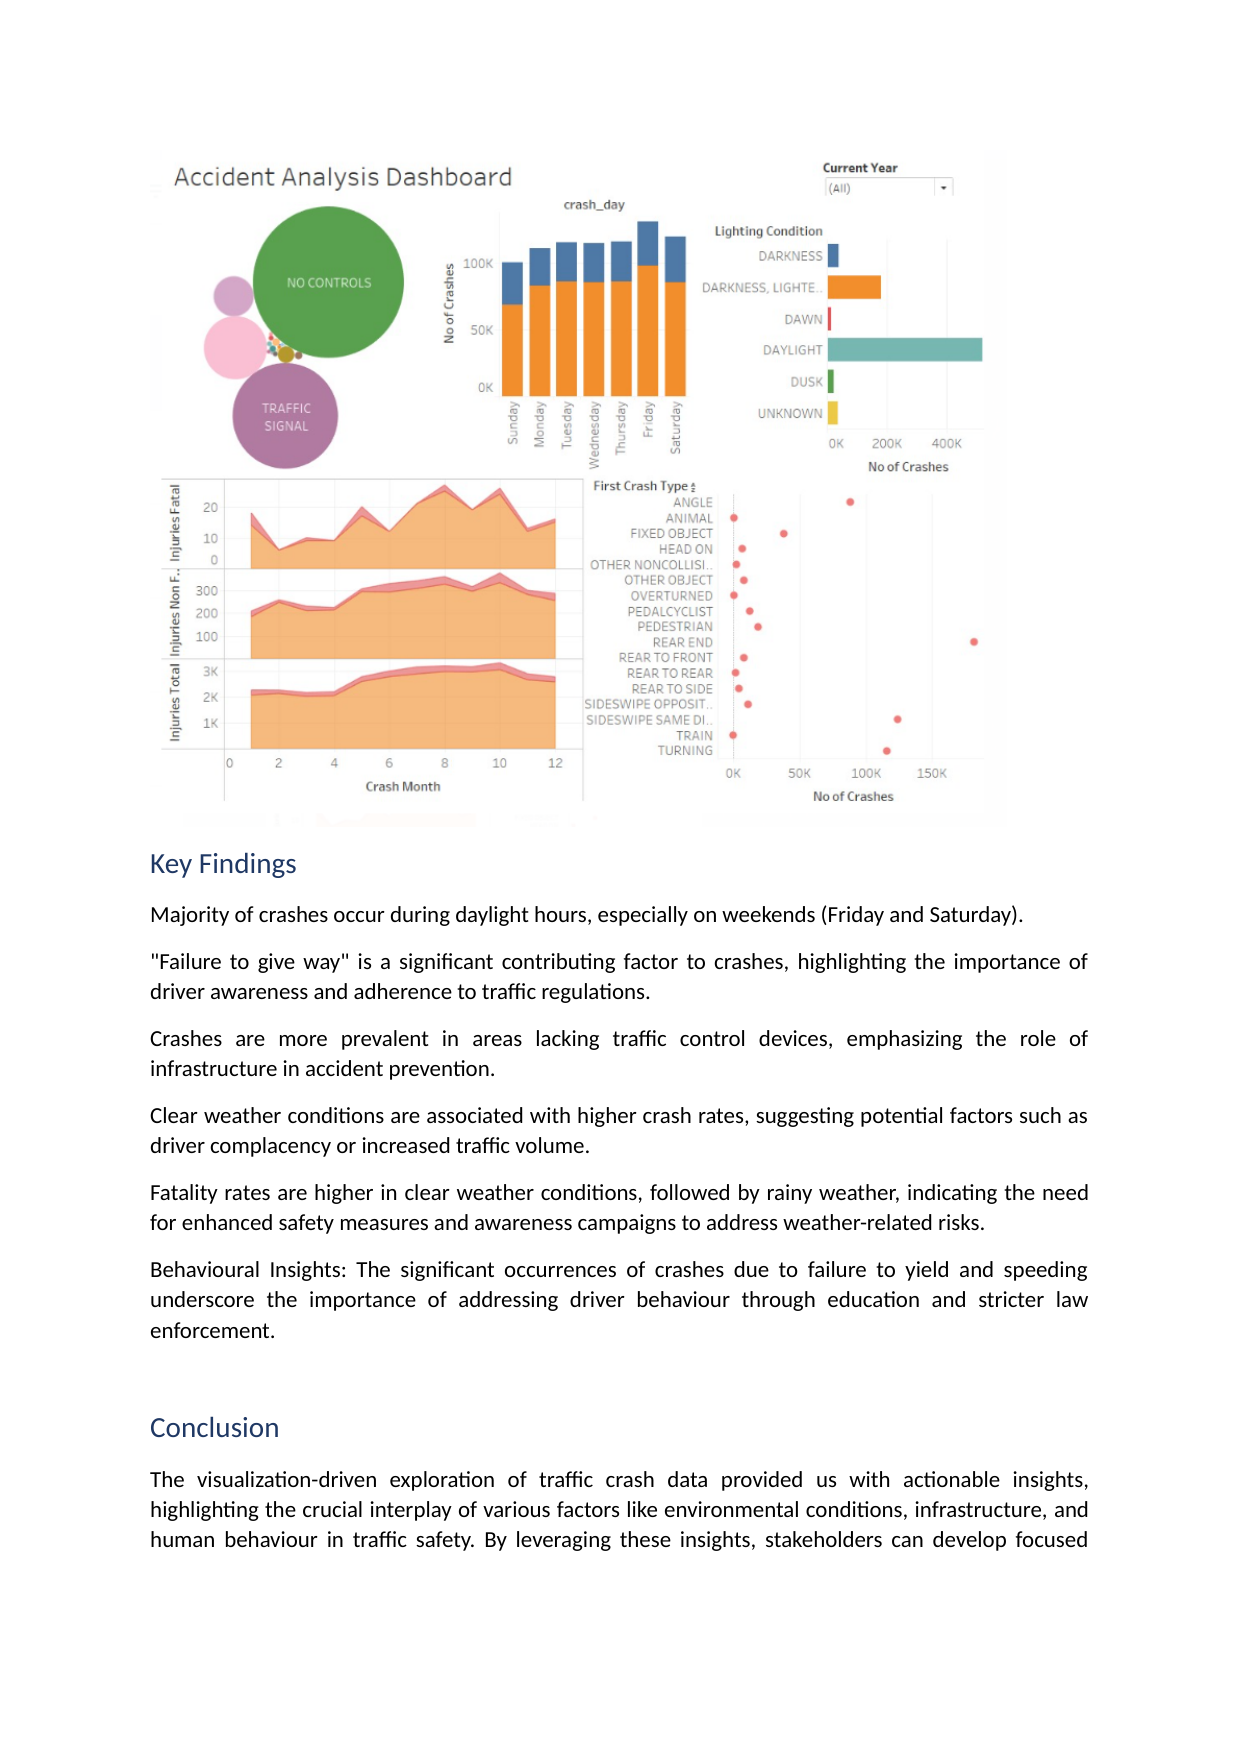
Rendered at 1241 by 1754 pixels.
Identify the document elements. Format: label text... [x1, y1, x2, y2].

text Conclusion [150, 1409, 1090, 1445]
text Fatality rates are higher in clear weather conditions, followed by rainy weather, indicating the need for enhanced safety measures and awareness campaigns to address weather-related risks. [150, 1178, 1090, 1237]
text "Failure to give way" is a significant contributing factor to crashes, highlighting the importance of driver awareness and adherence to traffic regulations. [150, 947, 1090, 1005]
text Key Findings [150, 845, 1090, 881]
text Behavioural Insights: The significant occurrences of crashes due to failure to yield and speeding underscore the importance of addressing driver behaviour through education and stricter law enforcement. [150, 1255, 1090, 1344]
picture [150, 150, 1008, 827]
text Crashes are more prevalent in areas lacking traffic control devices, emphasizing the role of infrastructure in accident prevention. [150, 1024, 1090, 1082]
text Majority of crashes occur during daylight hours, especially on weekends (Friday and Saturday). [150, 900, 1090, 928]
text Clear weather conditions are associated with higher crash rates, suggesting potential factors such as driver complacency or increased traffic volume. [150, 1101, 1090, 1159]
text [150, 1465, 1090, 1553]
